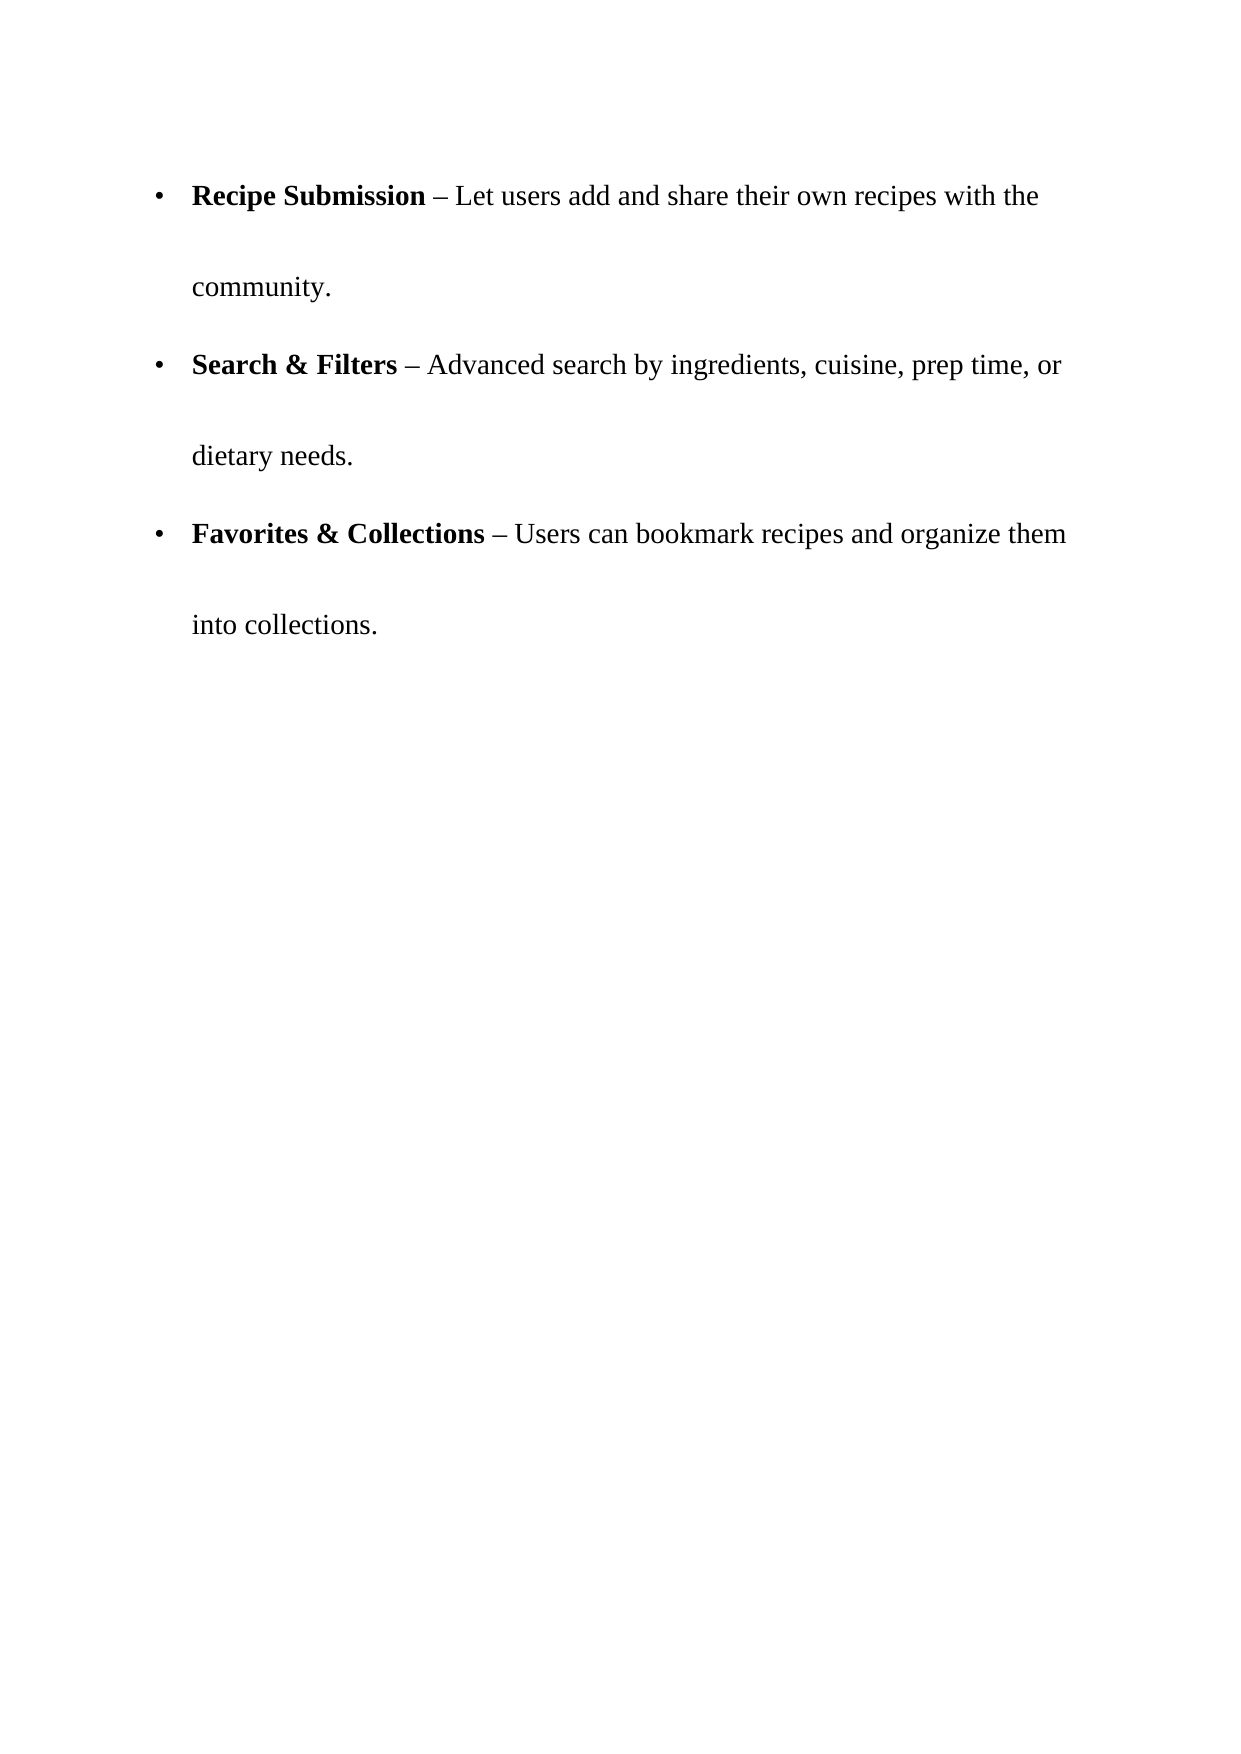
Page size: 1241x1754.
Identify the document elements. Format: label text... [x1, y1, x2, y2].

list Recipe Submission – Let users add and share their own recipes with the community. [154, 162, 1090, 318]
list Favorites & Collections – Users can bookmark recipes and organize them into collections. [154, 501, 1090, 656]
list Search & Filters – Advanced search by ingredients, cuisine, prep time, or dietary needs. [154, 331, 1090, 487]
